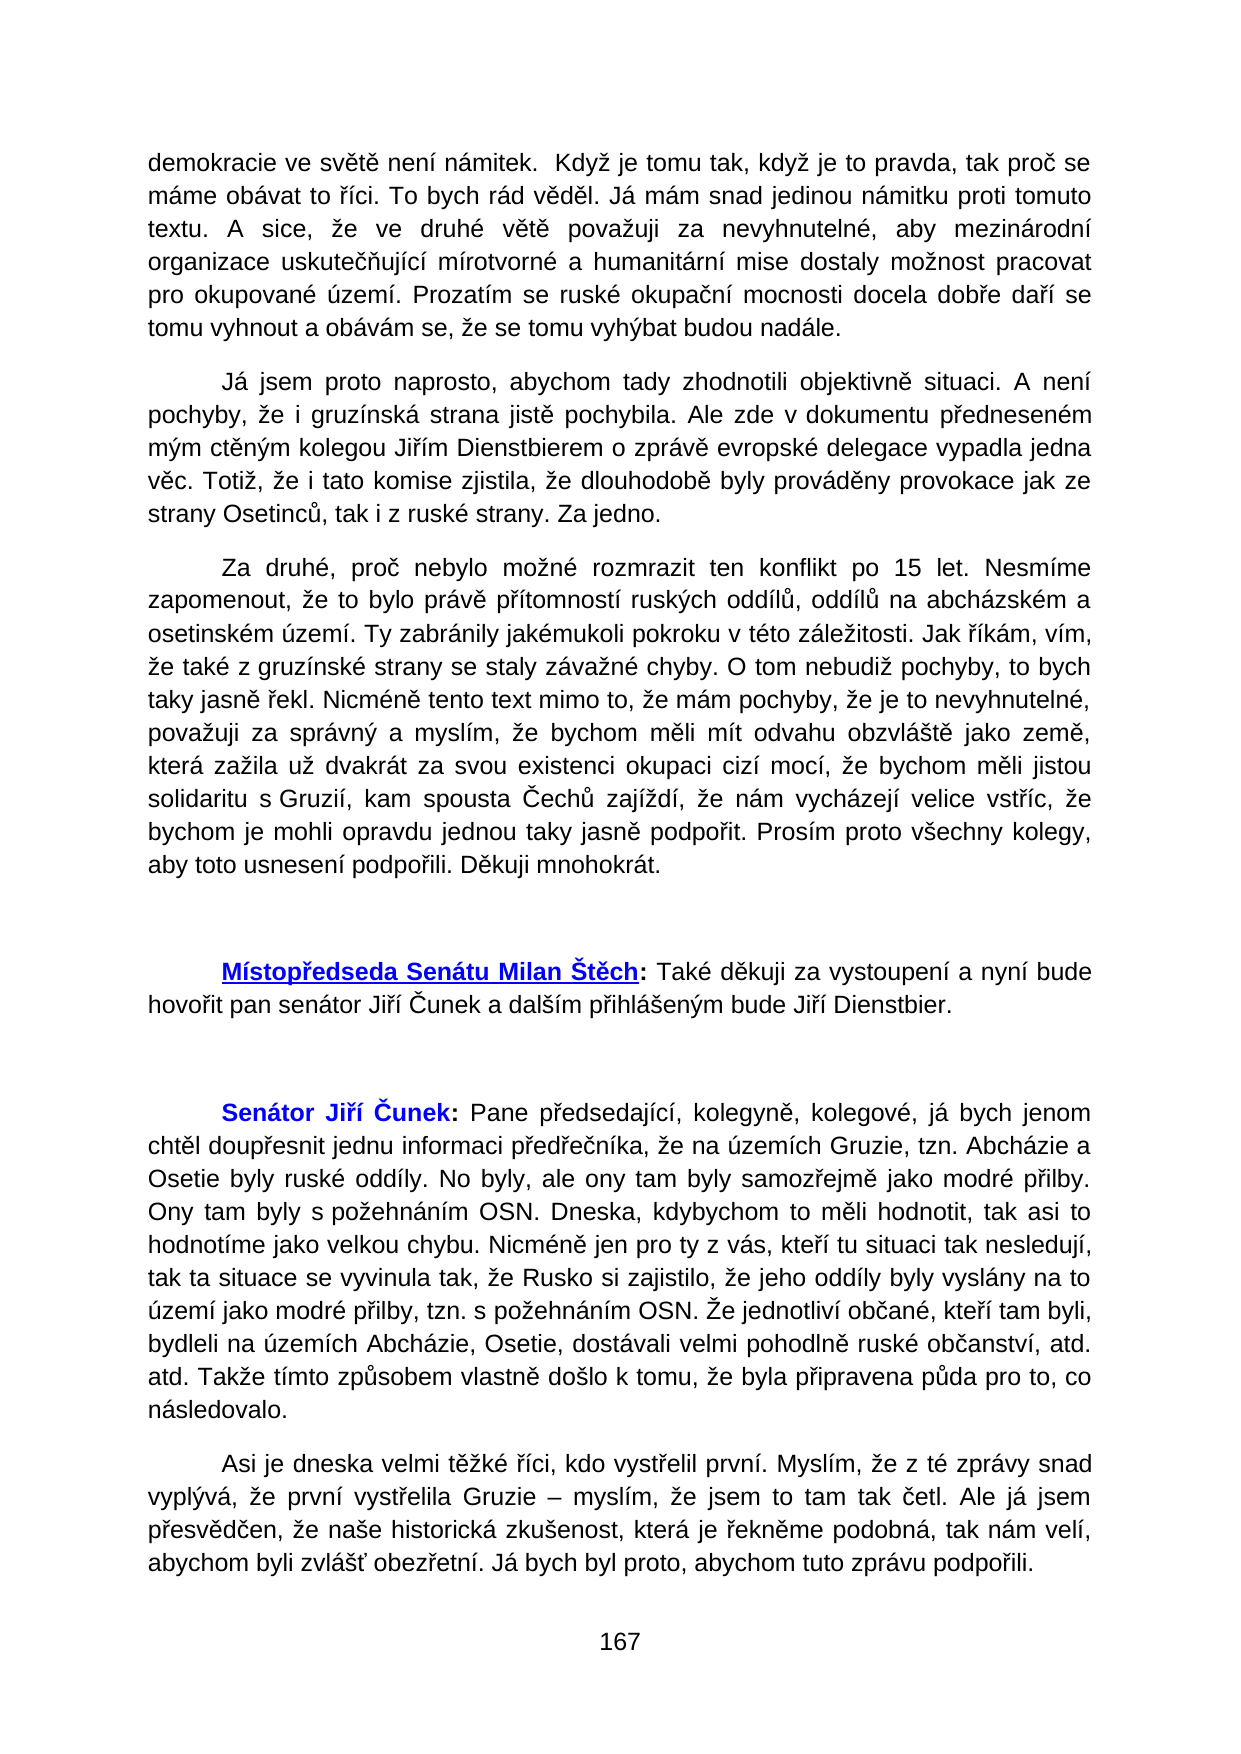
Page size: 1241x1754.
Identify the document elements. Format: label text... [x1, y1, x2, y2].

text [148, 148, 1093, 341]
text Za druhé, proč nebylo možné rozmrazit ten konflikt po 15 let. Nesmíme zapomenout, že to bylo právě přítomností ruských oddílů, oddílů na abcházském a osetinském území. Ty zabránily jakémukoli pokroku v této záležitosti. Jak říkám, vím, že také z gruzínské strany se staly závažné chyby. O tom nebudiž pochyby, to bych taky jasně řekl. Nicméně tento text mimo to, že mám pochyby, že je to nevyhnutelné, považuji za správný a myslím, že bychom měli mít odvahu obzvláště jako země, která zažila už dvakrát za svou existenci okupaci cizí mocí, že bychom měli jistou solidaritu s Gruzií, kam spousta Čechů zajíždí, že nám vycházejí velice vstříc, že bychom je mohli opravdu jednou taky jasně podpořit. Prosím proto všechny kolegy, aby toto usnesení podpořili. Děkuji mnohokrát. [148, 552, 1093, 878]
text Asi je dneska velmi těžké říci, kdo vystřelil první. Myslím, že z té zprávy snad vyplývá, že první vystřelila Gruzie – myslím, že jsem to tam tak četl. Ale já jsem přesvědčen, že naše historická zkušenost, která je řekněme podobná, tak nám velí, abychom byli zvlášť obezřetní. Já bych byl proto, abychom tuto zprávu podpořili. [148, 1449, 1093, 1577]
text Místopředseda Senátu Milan Štěch: Také děkuji za vystoupení a nyní bude hovořit pan senátor Jiří Čunek a dalším přihlášeným bude Jiří Dienstbier. [148, 957, 1093, 1019]
text Senátor Jiří Čunek: Pane předsedající, kolegyně, kolegové, já bych jenom chtěl doupřesnit jednu informaci předřečníka, že na územích Gruzie, tzn. Abcházie a Osetie byly ruské oddíly. No byly, ale ony tam byly samozřejmě jako modré přilby. Ony tam byly s požehnáním OSN. Dneska, kdybychom to měli hodnotit, tak asi to hodnotíme jako velkou chybu. Nicméně jen pro ty z vás, kteří tu situaci tak nesledují, tak ta situace se vyvinula tak, že Rusko si zajistilo, že jeho oddíly byly vyslány na to území jako modré přilby, tzn. s požehnáním OSN. Že jednotliví občané, kteří tam byli, bydleli na územích Abcházie, Osetie, dostávali velmi pohodlně ruské občanství, atd. atd. Takže tímto způsobem vlastně došlo k tomu, že byla připravena půda pro to, co následovalo. [148, 1098, 1093, 1424]
text Já jsem proto naprosto, abychom tady zhodnotili objektivně situaci. A není pochyby, že i gruzínská strana jistě pochybila. Ale zde v dokumentu předneseném mým ctěným kolegou Jiřím Dienstbierem o zprávě evropské delegace vypadla jedna věc. Totiž, že i tato komise zjistila, že dlouhodobě byly prováděny provokace jak ze strany Osetinců, tak i z ruské strany. Za jedno. [148, 367, 1093, 527]
